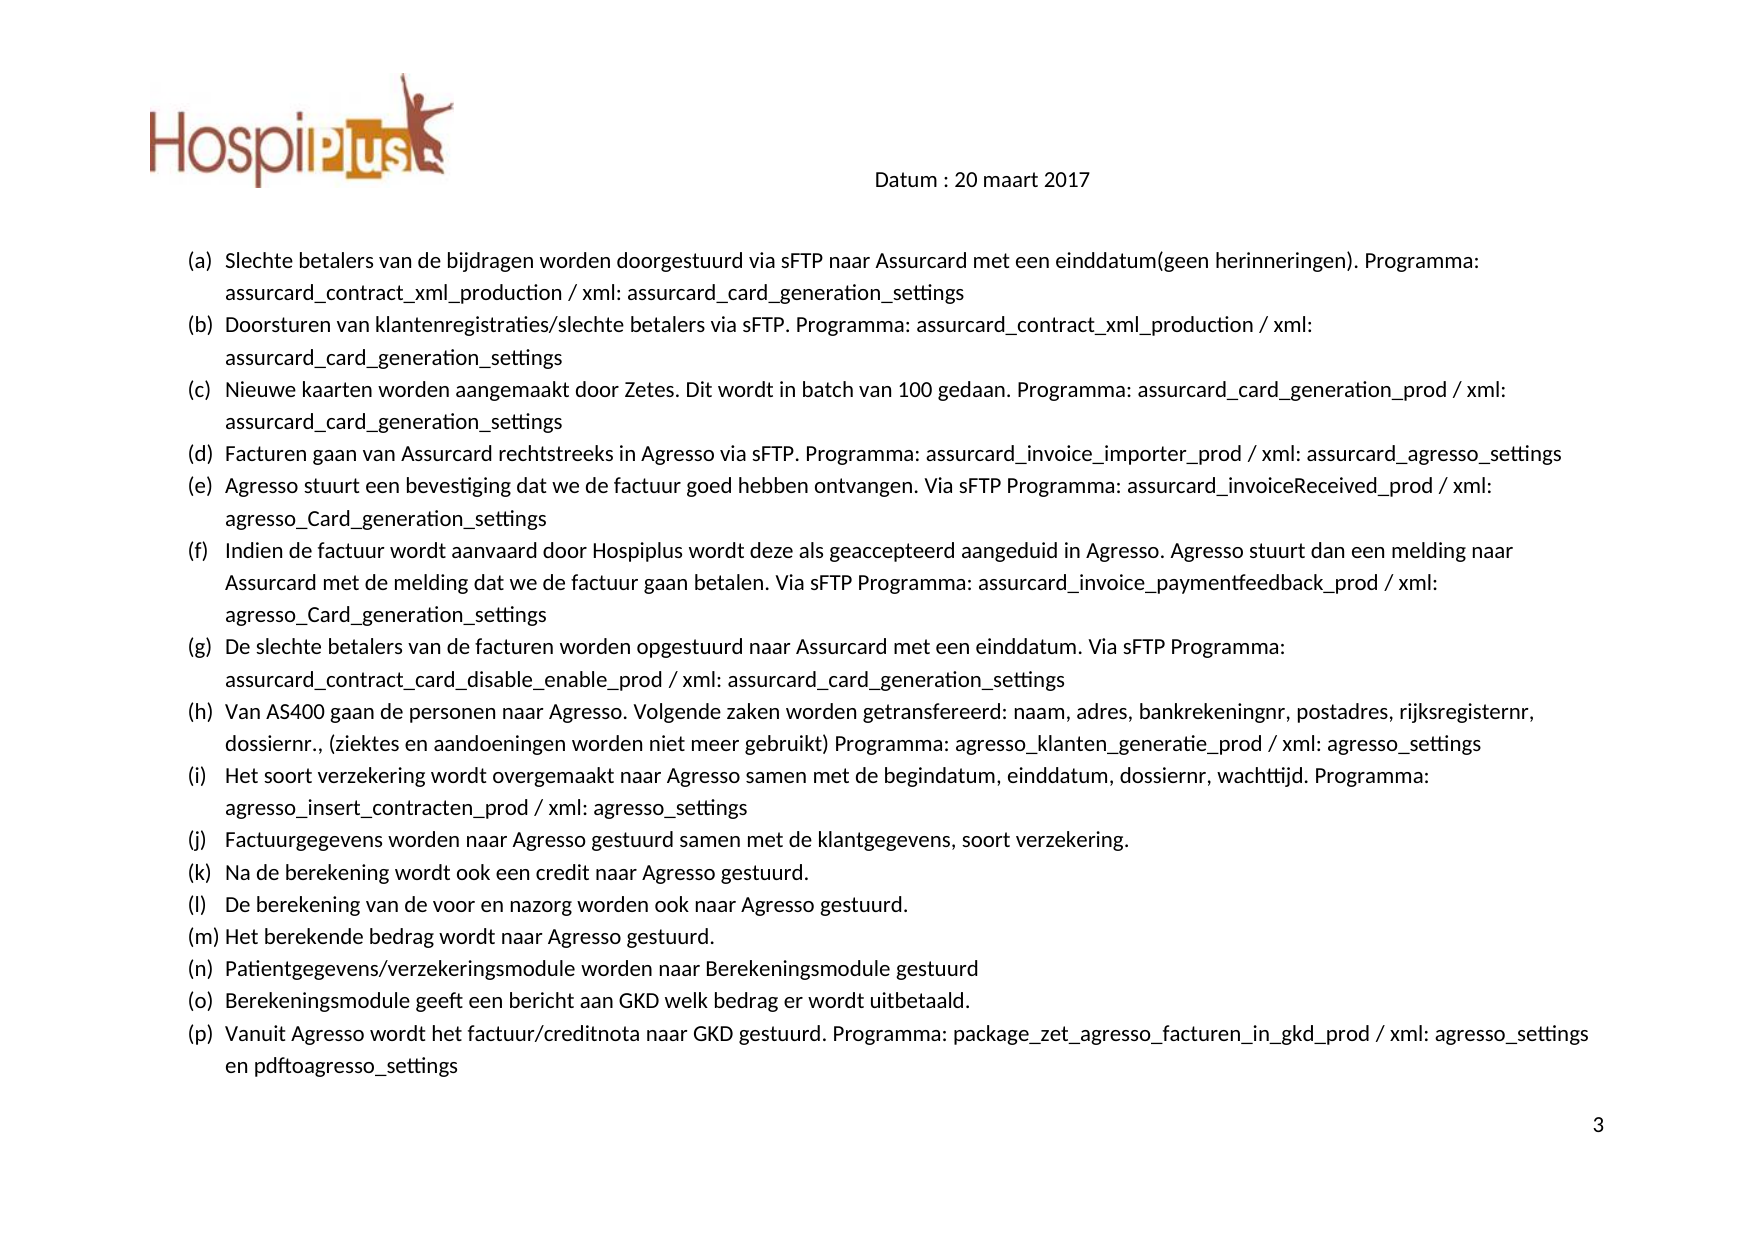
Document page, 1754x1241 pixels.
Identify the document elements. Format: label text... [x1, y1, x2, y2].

list Patientgegevens/verzekeringsmodule worden naar Berekeningsmodule gestuurd [187, 954, 1604, 982]
list Doorsturen van klantenregistraties/slechte betalers via sFTP. Programma: assurcard_contract_xml_production / xml: assurcard_card_generation_settings [187, 311, 1604, 371]
list Facturen gaan van Assurcard rechtstreeks in Agresso via sFTP. Programma: assurcard_invoice_importer_prod / xml: assurcard_agresso_settings [187, 439, 1604, 467]
list De berekening van de voor en nazorg worden ook naar Agresso gestuurd. [187, 890, 1604, 918]
list Het soort verzekering wordt overgemaakt naar Agresso samen met de begindatum, einddatum, dossiernr, wachttijd. Programma: agresso_insert_contracten_prod / xml: agresso_settings [187, 761, 1604, 821]
list Vanuit Agresso wordt het factuur/creditnota naar GKD gestuurd. Programma: package_zet_agresso_facturen_in_gkd_prod / xml: agresso_settings en pdftoagresso_settings [187, 1019, 1604, 1079]
list Het berekende bedrag wordt naar Agresso gestuurd. [187, 922, 1604, 950]
list Factuurgegevens worden naar Agresso gestuurd samen met de klantgegevens, soort verzekering. [187, 826, 1604, 854]
picture [150, 73, 454, 188]
list Nieuwe kaarten worden aangemaakt door Zetes. Dit wordt in batch van 100 gedaan. Programma: assurcard_card_generation_prod / xml: assurcard_card_generation_settings [187, 375, 1604, 435]
list Na de berekening wordt ook een credit naar Agresso gestuurd. [187, 858, 1604, 886]
list Van AS400 gaan de personen naar Agresso. Volgende zaken worden getransfereerd: naam, adres, bankrekeningnr, postadres, rijksregisternr, dossiernr., (ziektes en aandoeningen worden niet meer gebruikt) Programma: agresso_klanten_generatie_prod / xml: agresso_settings [187, 697, 1604, 757]
list Indien de factuur wordt aanvaard door Hospiplus wordt deze als geaccepteerd aangeduid in Agresso. Agresso stuurt dan een melding naar Assurcard met de melding dat we de factuur gaan betalen. Via sFTP Programma: assurcard_invoice_paymentfeedback_prod / xml: agresso_Card_generation_settings [187, 536, 1604, 628]
list Slechte betalers van de bijdragen worden doorgestuurd via sFTP naar Assurcard met een einddatum(geen herinneringen). Programma: assurcard_contract_xml_production / xml: assurcard_card_generation_settings [187, 246, 1604, 306]
list Berekeningsmodule geeft een bericht aan GKD welk bedrag er wordt uitbetaald. [187, 987, 1604, 1014]
list Agresso stuurt een bevestiging dat we de factuur goed hebben ontvangen. Via sFTP Programma: assurcard_invoiceReceived_prod / xml: agresso_Card_generation_settings [187, 472, 1604, 532]
list De slechte betalers van de facturen worden opgestuurd naar Assurcard met een einddatum. Via sFTP Programma: assurcard_contract_card_disable_enable_prod / xml: assurcard_card_generation_settings [187, 632, 1604, 693]
